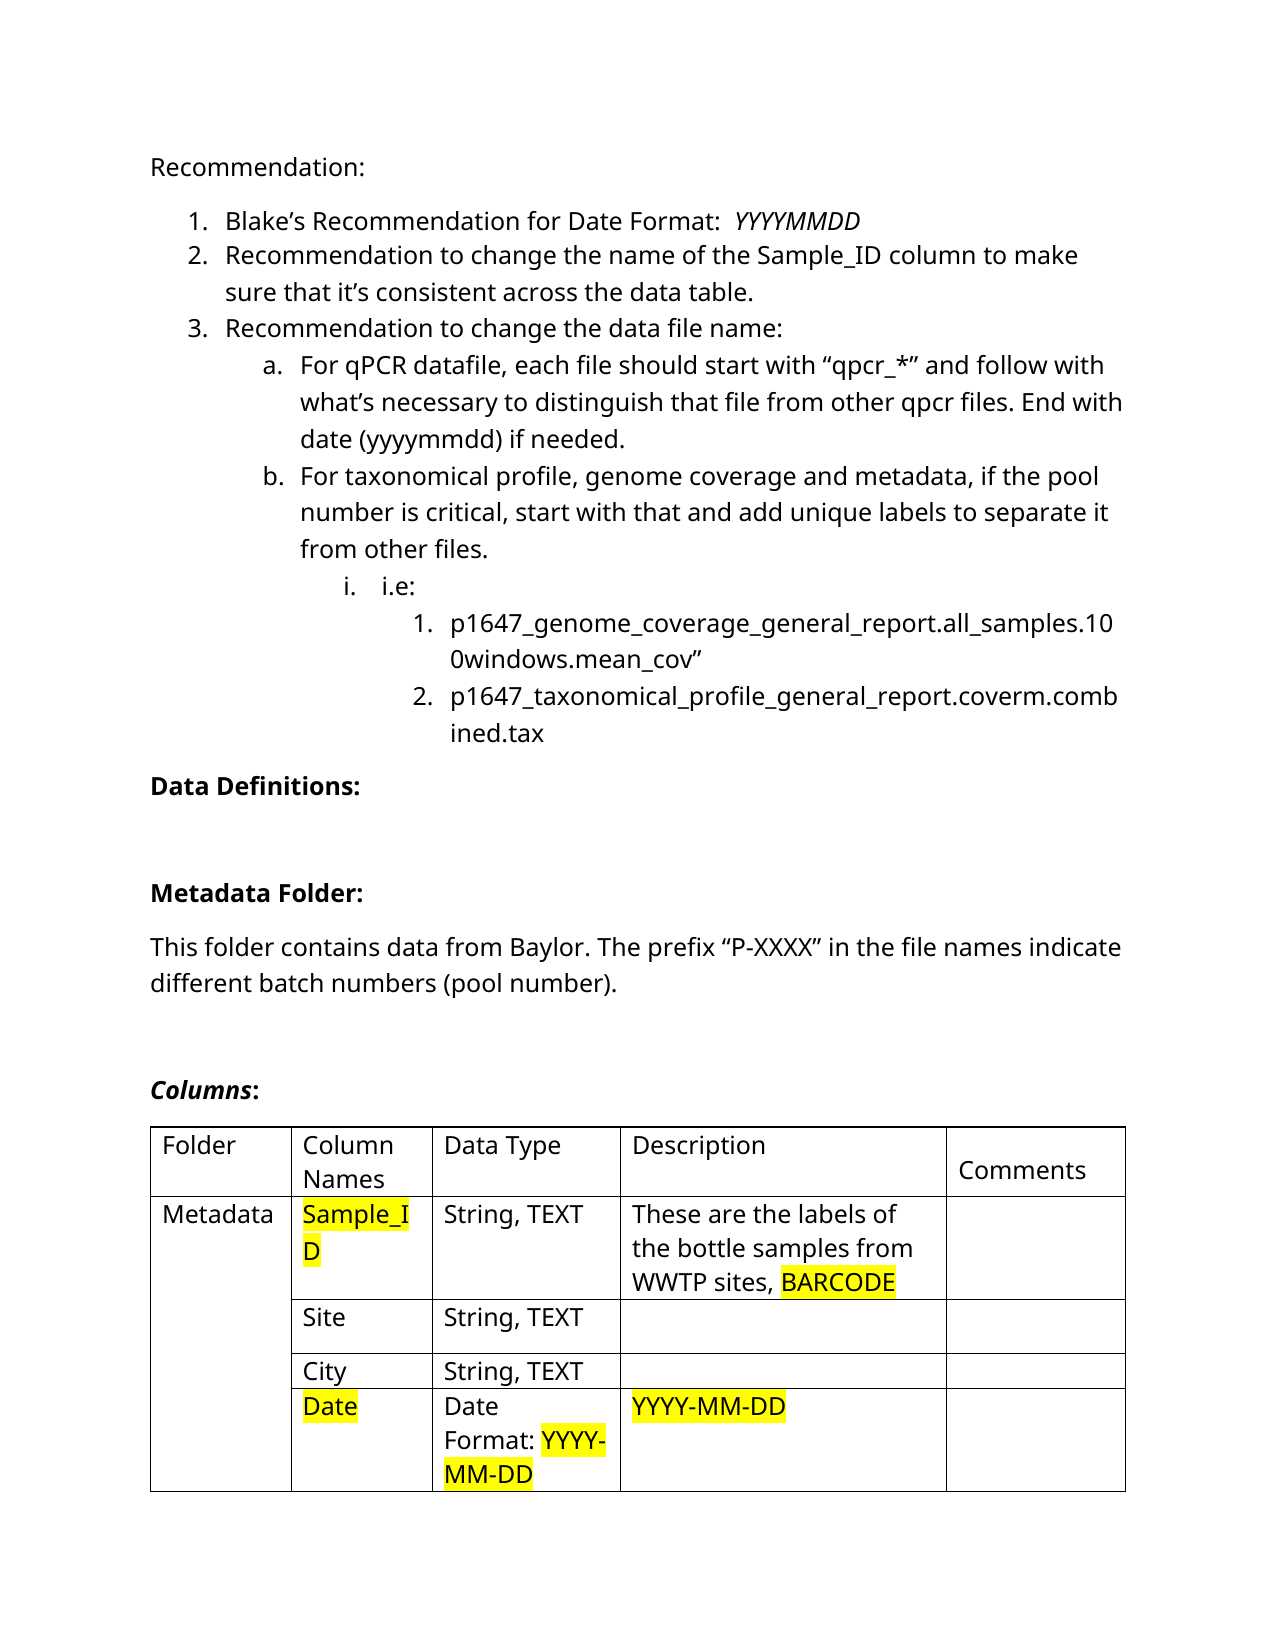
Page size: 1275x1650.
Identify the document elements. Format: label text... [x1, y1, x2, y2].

table_cell [947, 1300, 1125, 1353]
table_cell [947, 1389, 1125, 1491]
table_cell City [292, 1354, 432, 1388]
list i.e: [356, 568, 1125, 602]
table_header Column Names [292, 1128, 432, 1196]
text Data Definitions: [150, 769, 1125, 803]
table_header Folder [151, 1128, 291, 1196]
list For qPCR datafile, each file should start with “qpcr_*” and follow with what’s necessary to distinguish that file from other qpcr files. End with date (yyyymmdd) if needed. [262, 348, 1125, 455]
table_cell Metadata [151, 1197, 291, 1491]
table_cell [947, 1197, 1125, 1299]
list p1647_taxonomical_profile_general_report.coverm.combined.tax [412, 679, 1125, 749]
table_header Data Type [433, 1128, 620, 1196]
table_cell String, TEXT [433, 1354, 620, 1388]
table_cell Sample_ID [292, 1197, 432, 1299]
table_header Description [621, 1128, 946, 1196]
table_cell Site [292, 1300, 432, 1353]
list p1647_genome_coverage_general_report.all_samples.100windows.mean_cov” [412, 605, 1125, 676]
list Recommendation to change the name of the Sample_ID column to make sure that it’s consistent across the data table. [187, 237, 1125, 308]
text Columns: [150, 1073, 1125, 1107]
list Recommendation to change the data file name: [187, 311, 1125, 345]
list For taxonomical profile, genome coverage and metadata, if the pool number is critical, start with that and add unique labels to separate it from other files. [262, 458, 1125, 566]
table_cell String, TEXT [433, 1300, 620, 1353]
table_cell [621, 1354, 946, 1388]
table_header Comments [947, 1128, 1125, 1196]
list Blake’s Recommendation for Date Format: YYYYMMDD [187, 203, 1125, 237]
text Metadata Folder: [150, 876, 1125, 910]
table_cell YYYY-MM-DD [621, 1389, 946, 1491]
text This folder contains data from Baylor. The prefix “P-XXXX” in the file names indicate different batch numbers (pool number). [150, 929, 1125, 1000]
table_cell String, TEXT [433, 1197, 620, 1299]
table_cell These are the labels of the bottle samples from WWTP sites, BARCODE [621, 1197, 946, 1299]
table_cell Date Format: YYYY-MM-DD [433, 1389, 620, 1491]
table_cell Date [292, 1389, 432, 1491]
text Recommendation: [150, 150, 1125, 184]
table_cell [621, 1300, 946, 1353]
table_cell [947, 1354, 1125, 1388]
